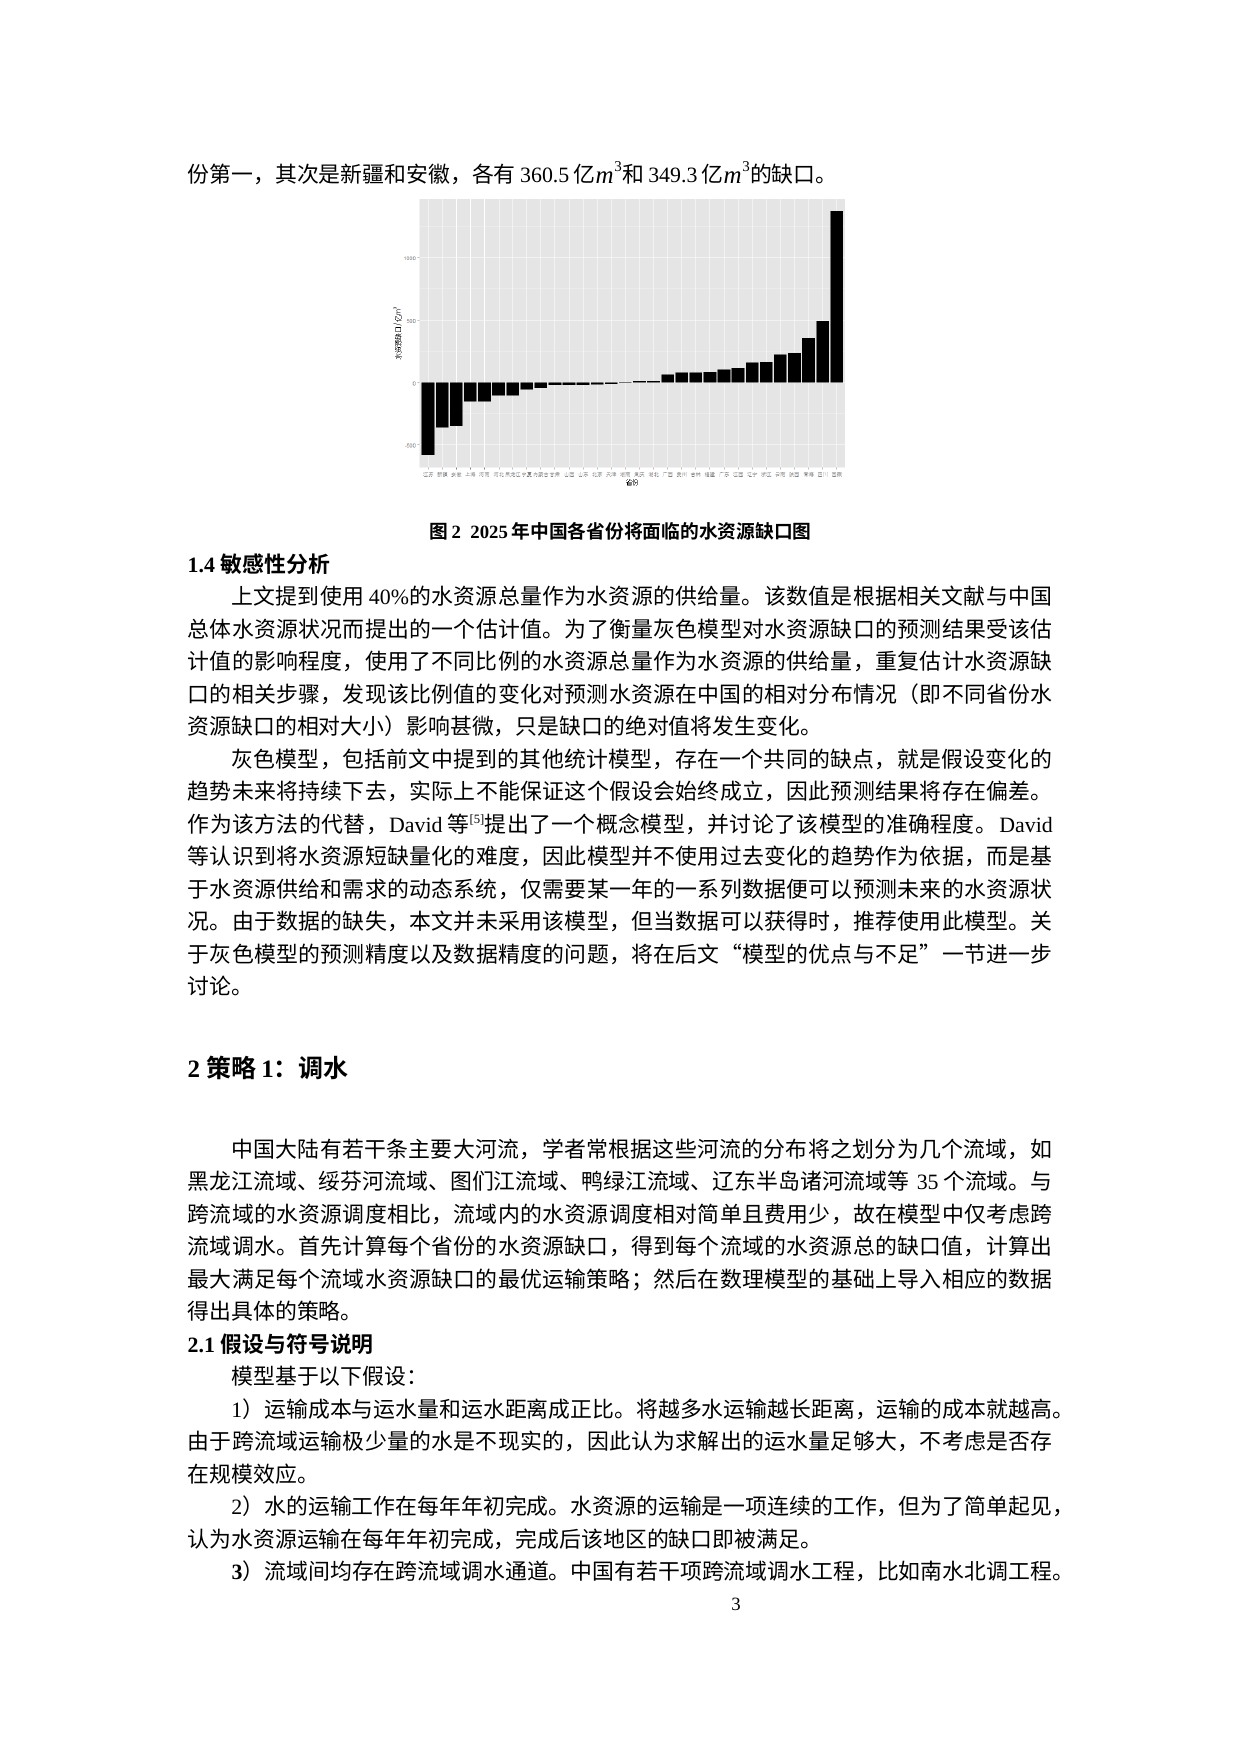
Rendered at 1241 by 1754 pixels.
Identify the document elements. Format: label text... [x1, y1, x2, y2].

text 中国大陆有若干条主要大河流，学者常根据这些河流的分布将之划分为几个流域，如黑龙江流域、绥芬河流域、图们江流域、鸭绿江流域、辽东半岛诸河流域等35个流域。与跨流域的水资源调度相比，流域内的水资源调度相对简单且费用少，故在模型中仅考虑跨流域调水。首先计算每个省份的水资源缺口，得到每个流域的水资源总的缺口值，计算出最大满足每个流域水资源缺口的最优运输策略；然后在数理模型的基础上导入相应的数据，得出具体的策略。 [187, 1131, 1053, 1326]
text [187, 1554, 1053, 1586]
text 上文提到使用40%的水资源总量作为水资源的供给量。该数值是根据相关文献与中国总体水资源状况而提出的一个估计值。为了衡量灰色模型对水资源缺口的预测结果受该估计值的影响程度，使用了不同比例的水资源总量作为水资源的供给量，重复估计水资源缺口的相关步骤，发现该比例值的变化对预测水资源在中国的相对分布情况（即不同省份水资源缺口的相对大小）影响甚微，只是缺口的绝对值将发生变化。 [187, 579, 1053, 741]
text 2.1 假设与符号说明 [187, 1326, 1053, 1359]
text 2 策略1：调水 [187, 1034, 1053, 1099]
text 1.4 敏感性分析 [187, 546, 1053, 579]
text 灰色模型，包括前文中提到的其他统计模型，存在一个共同的缺点，就是假设变化的趋势未来将持续下去，实际上不能保证这个假设会始终成立，因此预测结果将存在偏差。作为该方法的代替，David等[5]提出了一个概念模型，并讨论了该模型的准确程度。David等认识到将水资源短缺量化的难度，因此模型并不使用过去变化的趋势作为依据，而是基于水资源供给和需求的动态系统，仅需要某一年的一系列数据便可以预测未来的水资源状况。由于数据的缺失，本文并未采用该模型，但当数据可以获得时，推荐使用此模型。关于灰色模型的预测精度以及数据精度的问题，将在后文“模型的优点与不足”一节进一步讨论。 [187, 741, 1053, 1001]
text 模型基于以下假设： [187, 1359, 1053, 1391]
text 2）水的运输工作在每年年初完成。水资源的运输是一项连续的工作，但为了简单起见，认为水资源运输在每年年初完成，完成后该地区的缺口即被满足。 [187, 1489, 1053, 1554]
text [187, 156, 1053, 189]
picture [385, 188, 855, 492]
text 1）运输成本与运水量和运水距离成正比。将越多水运输越长距离，运输的成本就越高。由于跨流域运输极少量的水是不现实的，因此认为求解出的运水量足够大，不考虑是否存在规模效应。 [187, 1391, 1053, 1489]
text 图2 2025年中国各省份将面临的水资源缺口图 [187, 514, 1053, 546]
